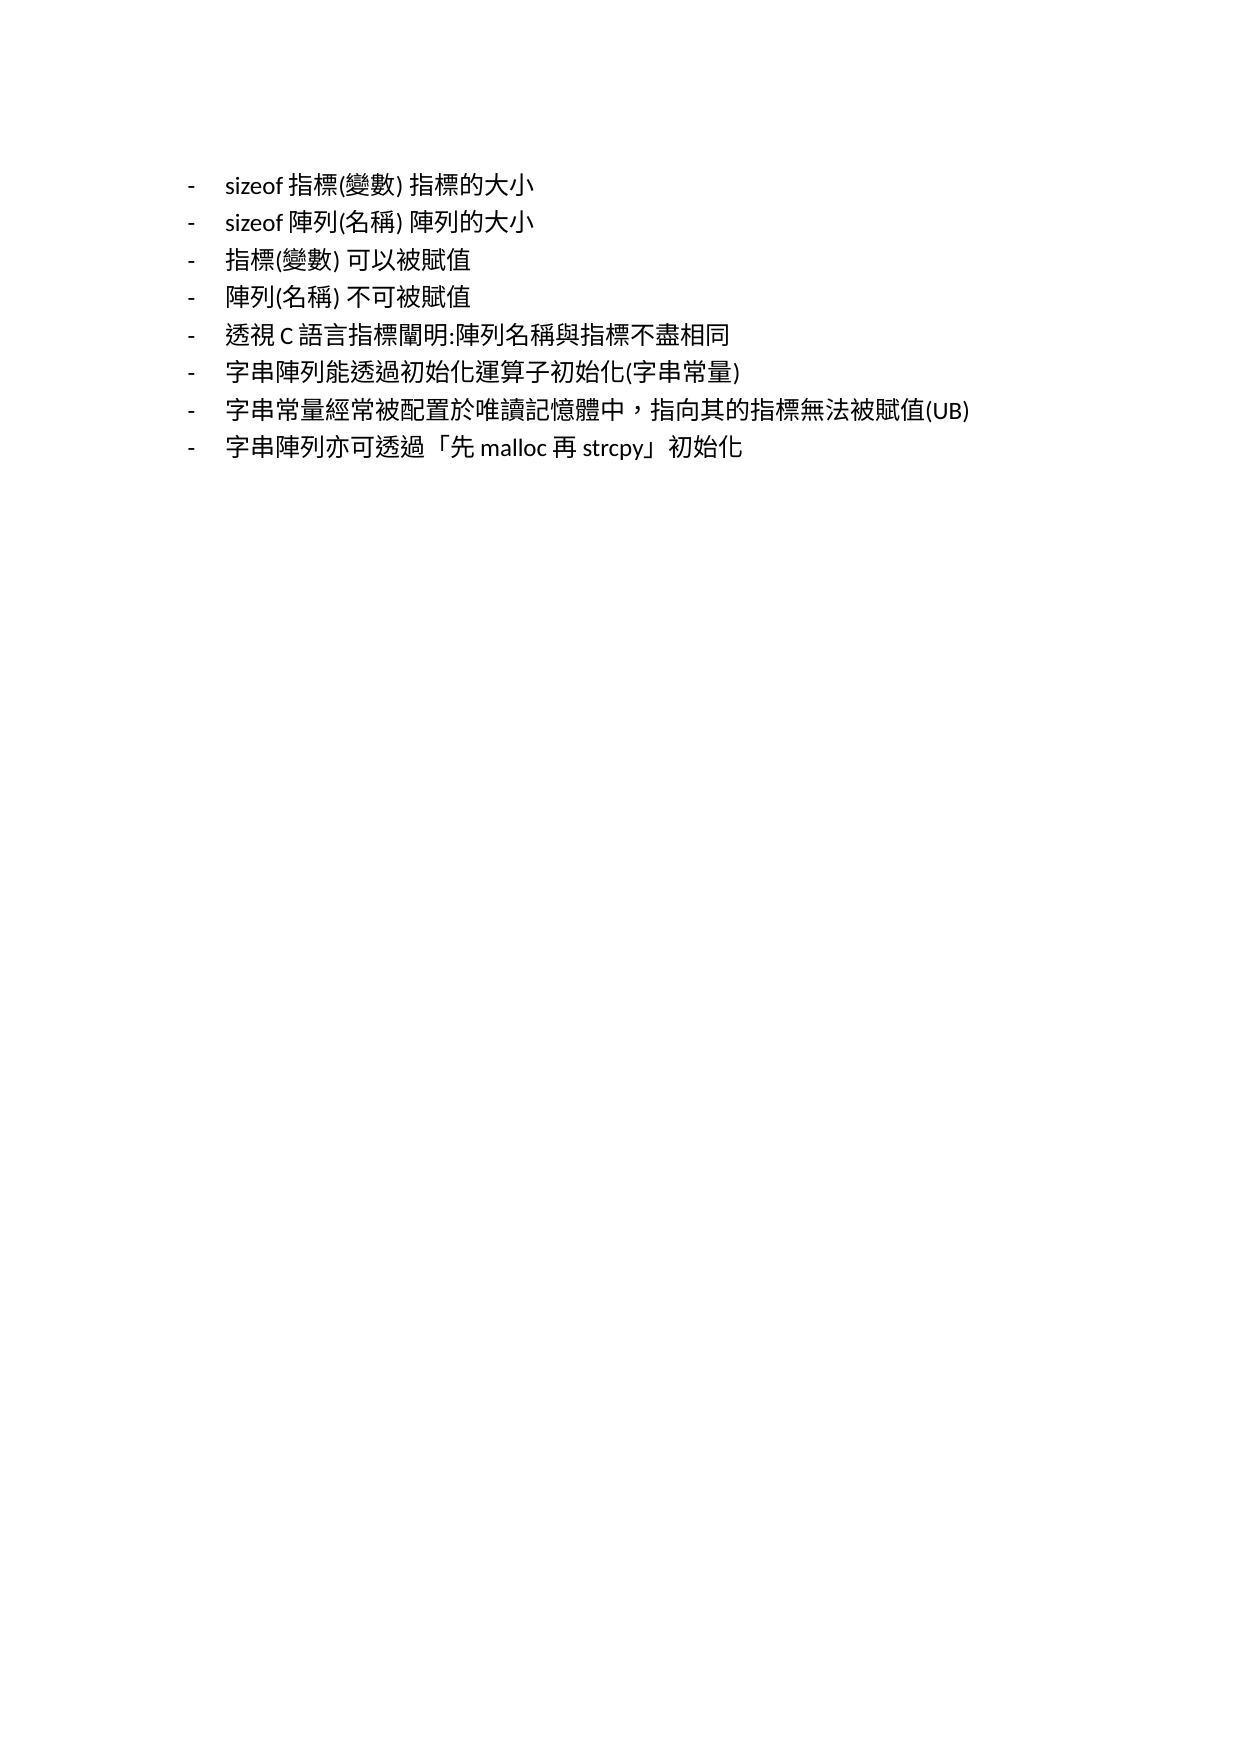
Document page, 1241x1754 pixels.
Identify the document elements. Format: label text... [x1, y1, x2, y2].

list 指標(變數) 可以被賦值 [187, 239, 1053, 277]
list 字串陣列亦可透過「先malloc再strcpy」初始化 [187, 427, 1053, 464]
list 透視C語言指標闡明:陣列名稱與指標不盡相同 [187, 314, 1053, 352]
list 陣列(名稱) 不可被賦值 [187, 277, 1053, 314]
list 字串常量經常被配置於唯讀記憶體中，指向其的指標無法被賦值(UB) [187, 389, 1053, 427]
list 字串陣列能透過初始化運算子初始化(字串常量) [187, 352, 1053, 389]
list sizeof陣列(名稱) 陣列的大小 [187, 202, 1053, 239]
list sizeof指標(變數) 指標的大小 [187, 164, 1053, 202]
